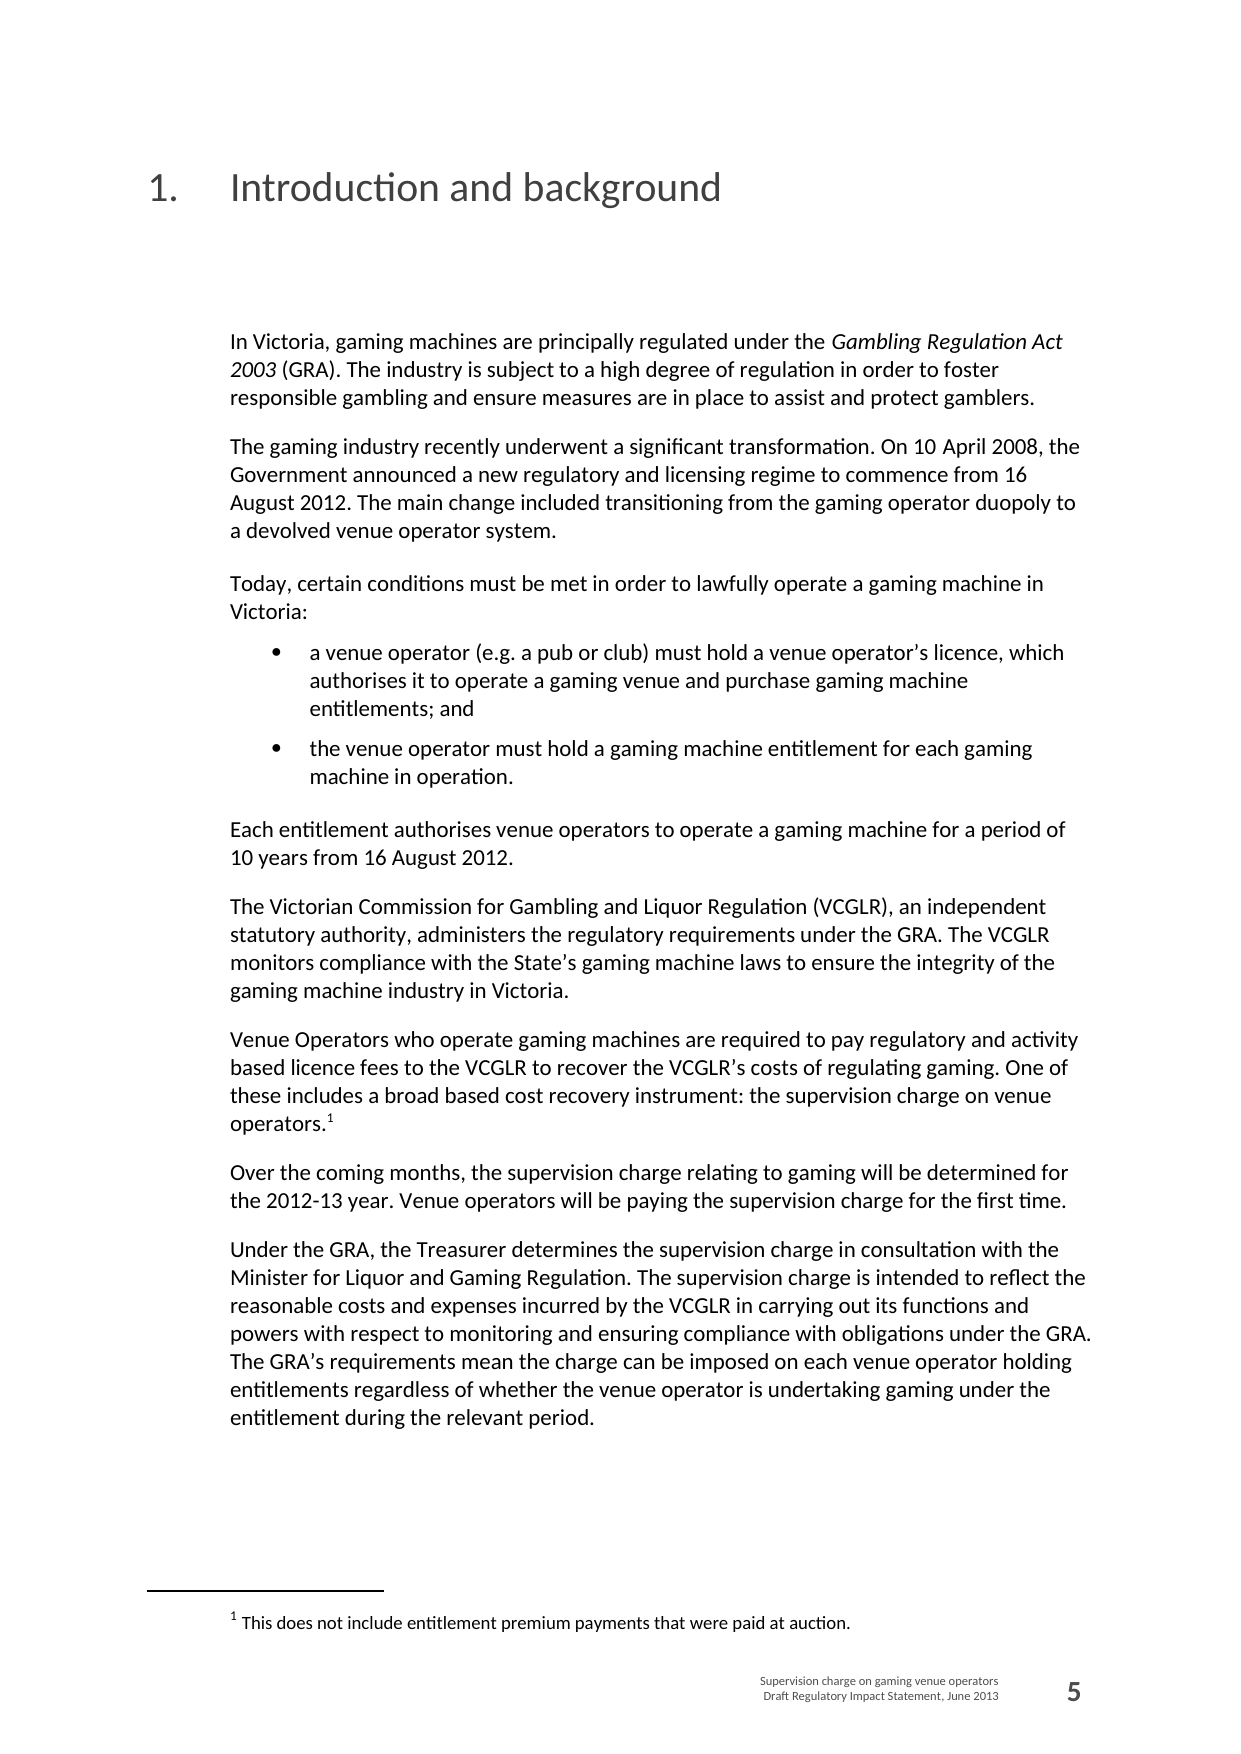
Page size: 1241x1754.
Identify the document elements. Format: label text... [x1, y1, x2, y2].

text Today, certain conditions must be met in order to lawfully operate a gaming machine in Victoria: [230, 569, 1093, 625]
text Each entitlement authorises venue operators to operate a gaming machine for a period of 10 years from 16 August 2012. [230, 816, 1093, 872]
list a venue operator (e.g. a pub or club) must hold a venue operator’s licence, which authorises it to operate a gaming venue and purchase gaming machine entitlements; and [272, 638, 1093, 722]
text Over the coming months, the supervision charge relating to gaming will be determined for the 2012-13 year. Venue operators will be paying the supervision charge for the first time. [230, 1158, 1093, 1214]
text The Victorian Commission for Gambling and Liquor Regulation (VCGLR), an independent statutory authority, administers the regulatory requirements under the GRA. The VCGLR monitors compliance with the State’s gaming machine laws to ensure the integrity of the gaming machine industry in Victoria. [230, 892, 1093, 1004]
text Venue Operators who operate gaming machines are required to pay regulatory and activity based licence fees to the VCGLR to recover the VCGLR’s costs of regulating gaming. One of these includes a broad based cost recovery instrument: the supervision charge on venue operators. [230, 1025, 1093, 1137]
text The gaming industry recently underwent a significant transformation. On 10 April 2008, the Government announced a new regulatory and licensing regime to commence from 16 August 2012. The main change included transitioning from the gaming operator duopoly to a devolved venue operator system. [230, 432, 1093, 544]
text Under the GRA, the Treasurer determines the supervision charge in consultation with the Minister for Liquor and Gaming Regulation. The supervision charge is intended to reflect the reasonable costs and expenses incurred by the VCGLR in carrying out its functions and powers with respect to monitoring and ensuring compliance with obligations under the GRA. The GRA’s requirements mean the charge can be imposed on each venue operator holding entitlements regardless of whether the venue operator is undertaking gaming under the entitlement during the relevant period. [230, 1235, 1093, 1431]
text In Victoria, gaming machines are principally regulated under the Gambling Regulation Act 2003 (GRA). The industry is subject to a high degree of regulation in order to foster responsible gambling and ensure measures are in place to assist and protect gamblers. [230, 327, 1093, 411]
subtitle Introduction and background [147, 165, 1093, 211]
list the venue operator must hold a gaming machine entitlement for each gaming machine in operation. [272, 734, 1093, 791]
